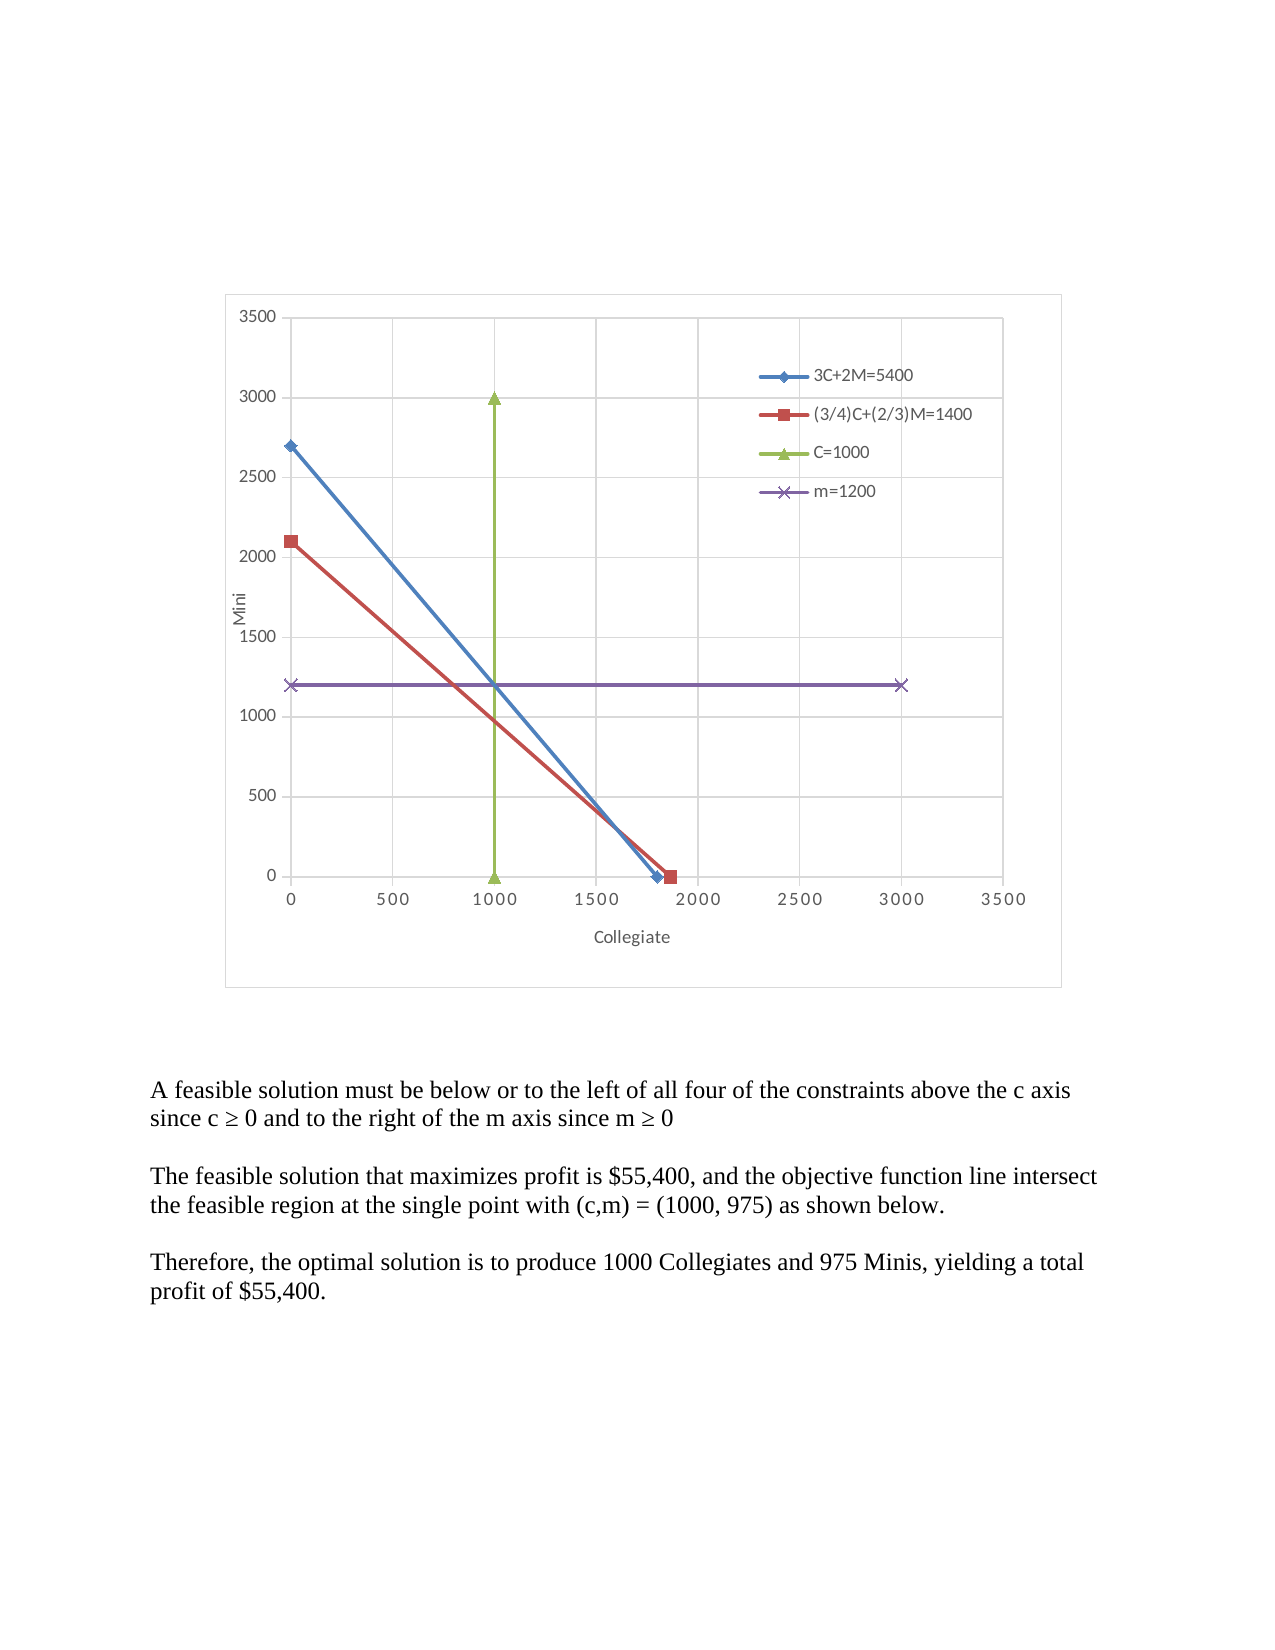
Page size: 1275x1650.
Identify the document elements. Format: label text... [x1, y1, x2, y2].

text The feasible solution that maximizes profit is $55,400, and the objective function line intersect the feasible region at the single point with (c,m) = (1000, 975) as shown below. [150, 1161, 1125, 1218]
text Therefore, the optimal solution is to produce 1000 Collegiates and 975 Minis, yielding a total profit of $55,400. [150, 1247, 1125, 1305]
text A feasible solution must be below or to the left of all four of the constraints above the c axis since c ≥ 0 and to the right of the m axis since m ≥ 0 [150, 1075, 1125, 1132]
